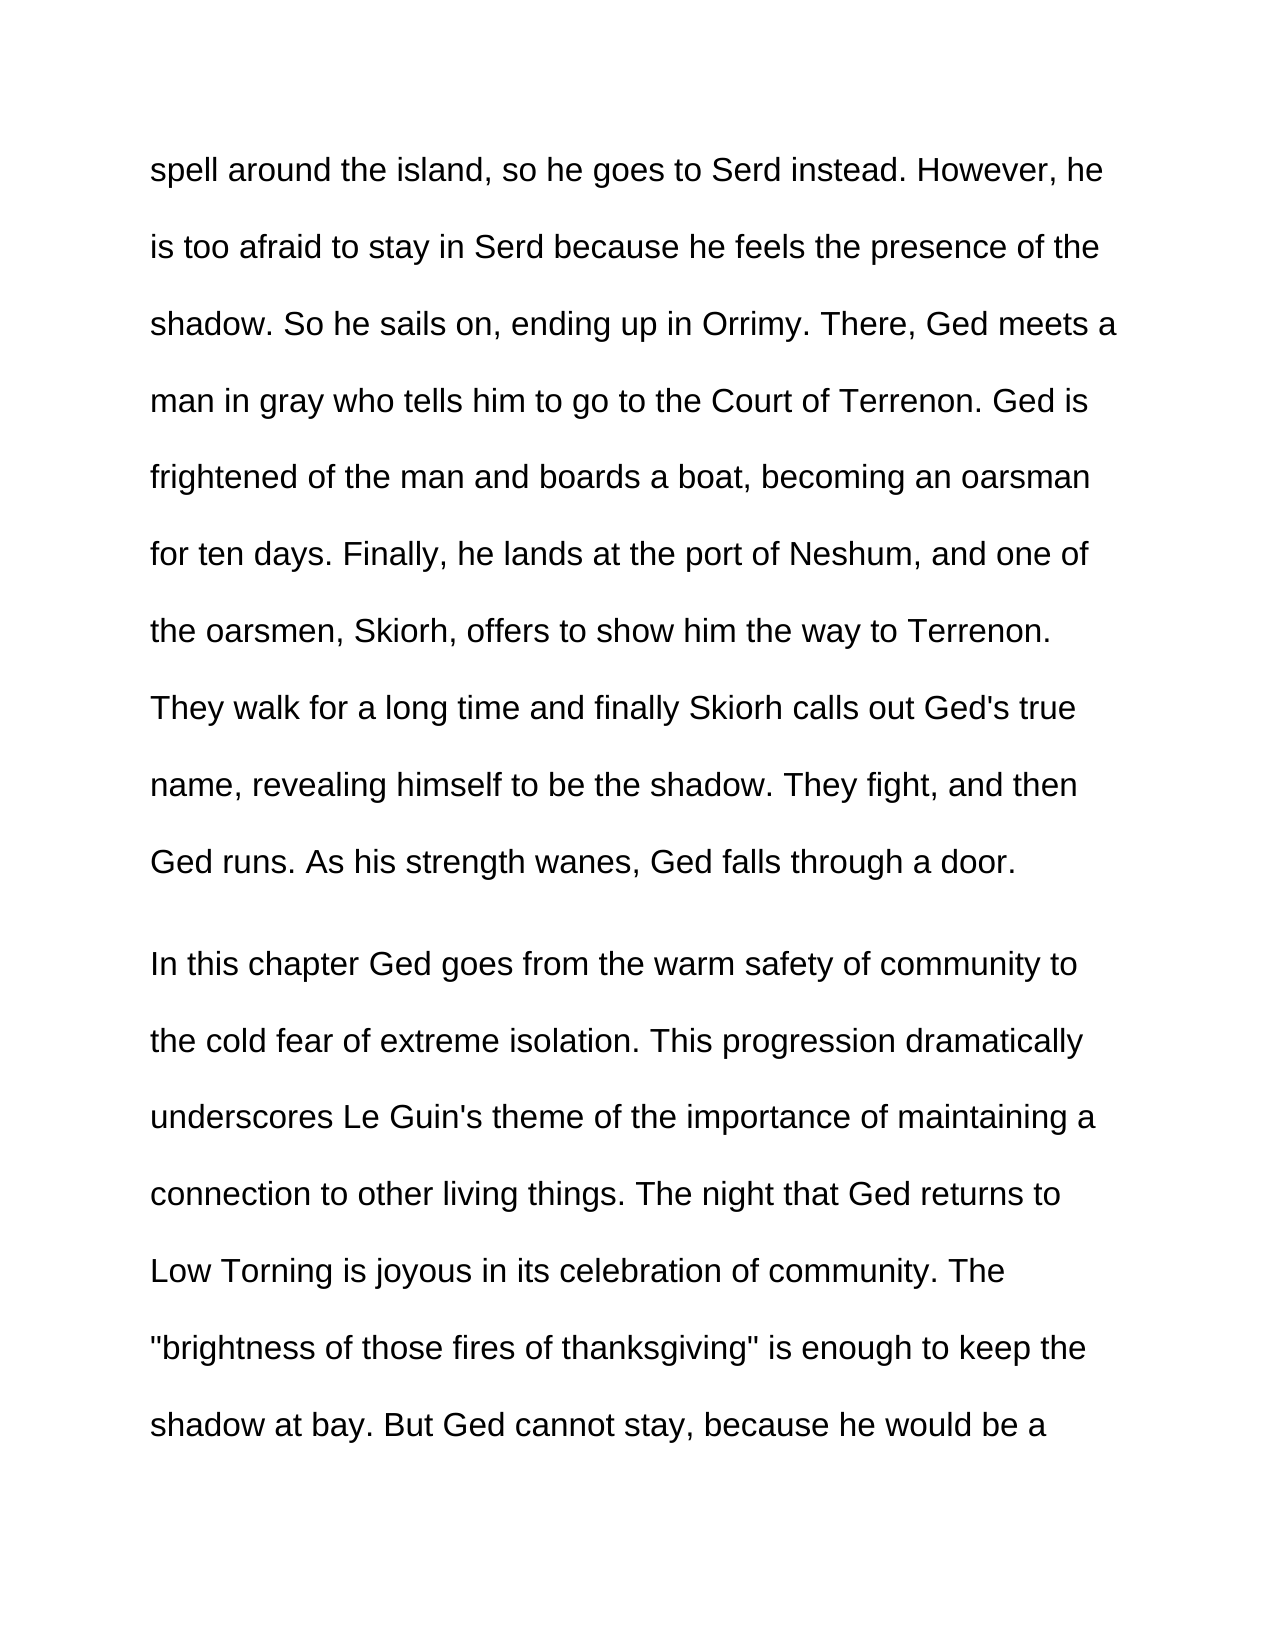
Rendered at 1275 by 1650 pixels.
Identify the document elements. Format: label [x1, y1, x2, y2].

text [150, 944, 1125, 1443]
text [150, 150, 1125, 880]
